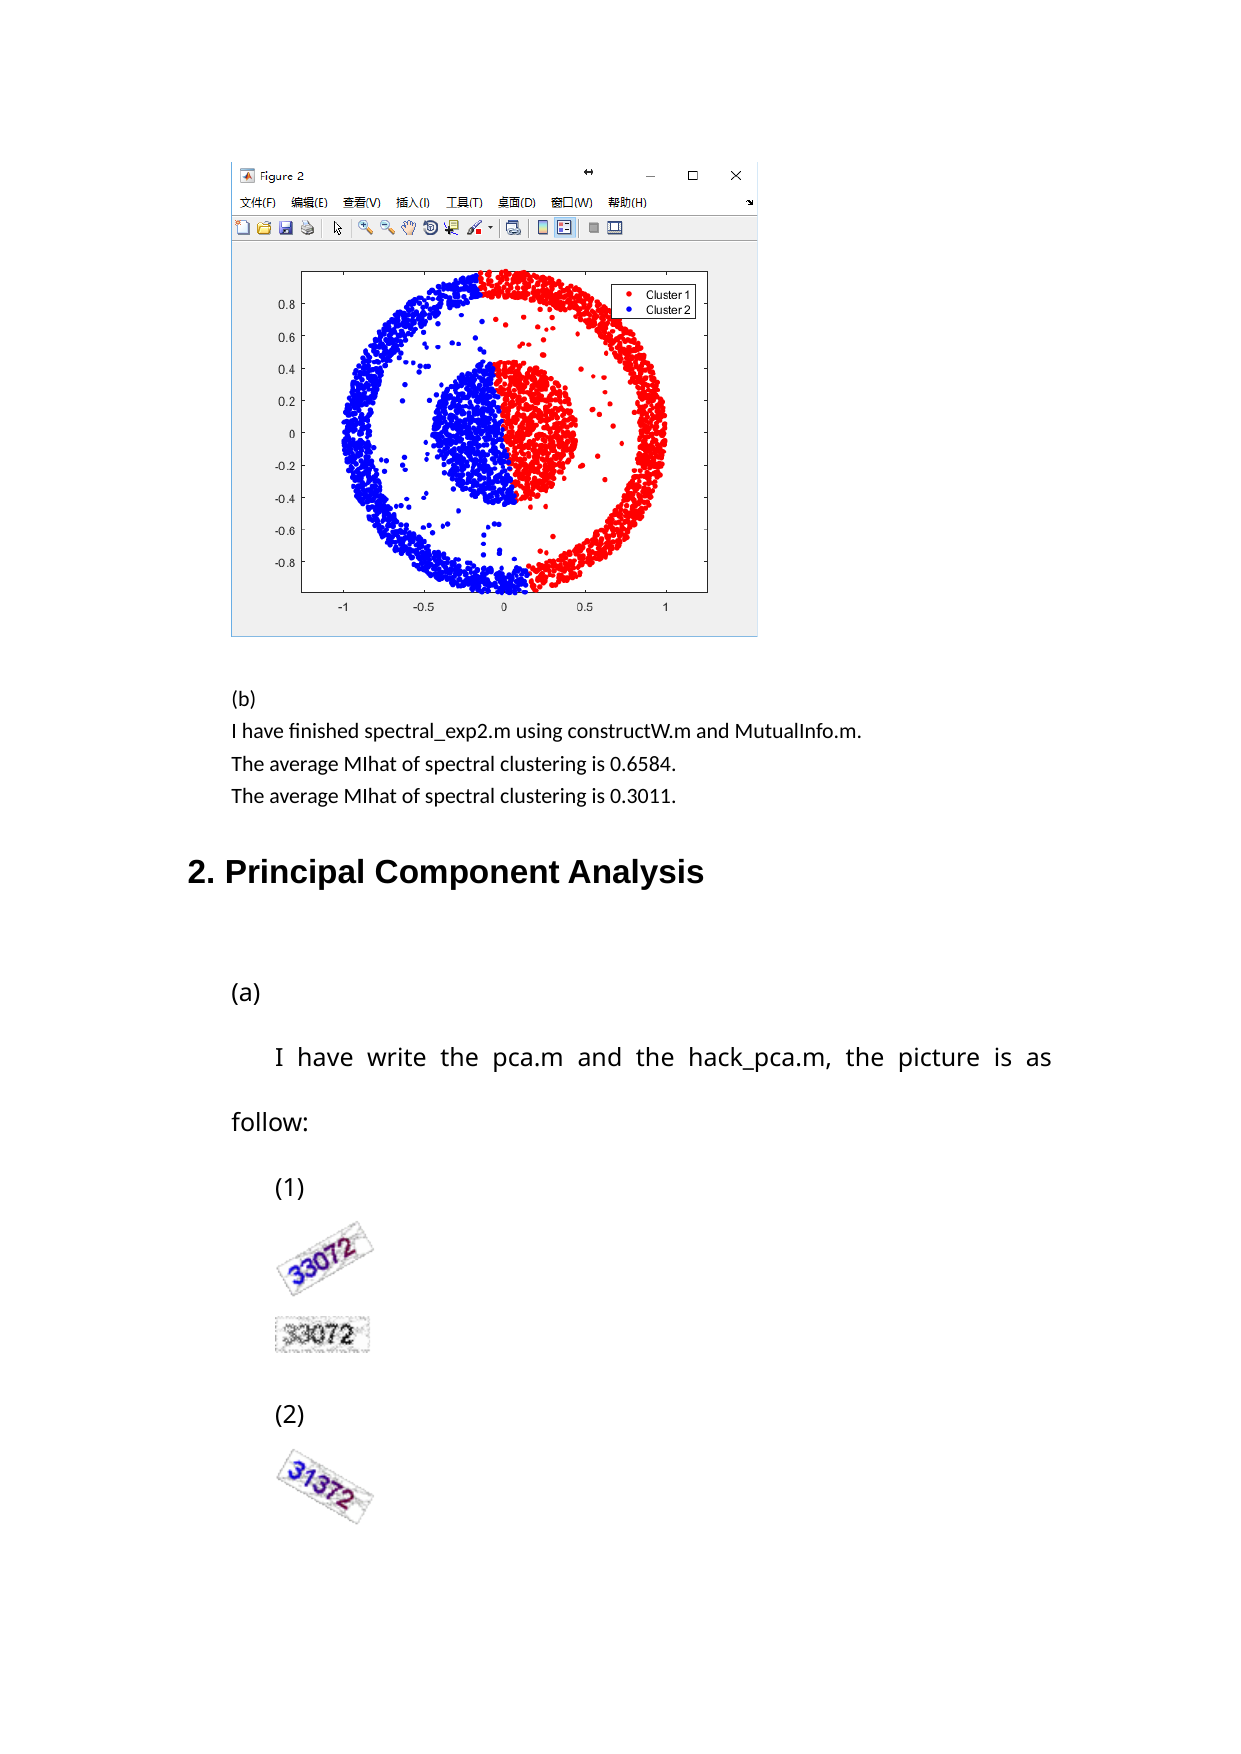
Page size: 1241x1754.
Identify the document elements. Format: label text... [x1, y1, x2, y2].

list The average MIhat of spectral clustering is 0.6584. [187, 747, 1053, 779]
list (a) [187, 959, 1053, 1024]
picture [231, 162, 758, 637]
list (1) [231, 1154, 1053, 1219]
picture [275, 1316, 371, 1353]
picture [275, 1446, 375, 1528]
subtitle Principal Component Analysis [187, 839, 1053, 904]
picture [275, 1218, 375, 1300]
list (2) [231, 1381, 1053, 1446]
list I have finished spectral_exp2.m using constructW.m and MutualInfo.m. [187, 714, 1053, 747]
list The average MIhat of spectral clustering is 0.3011. [187, 779, 1053, 812]
list I have write the pca.m and the hack_pca.m, the picture is as follow: [231, 1024, 1053, 1154]
list (b) [187, 682, 1053, 714]
